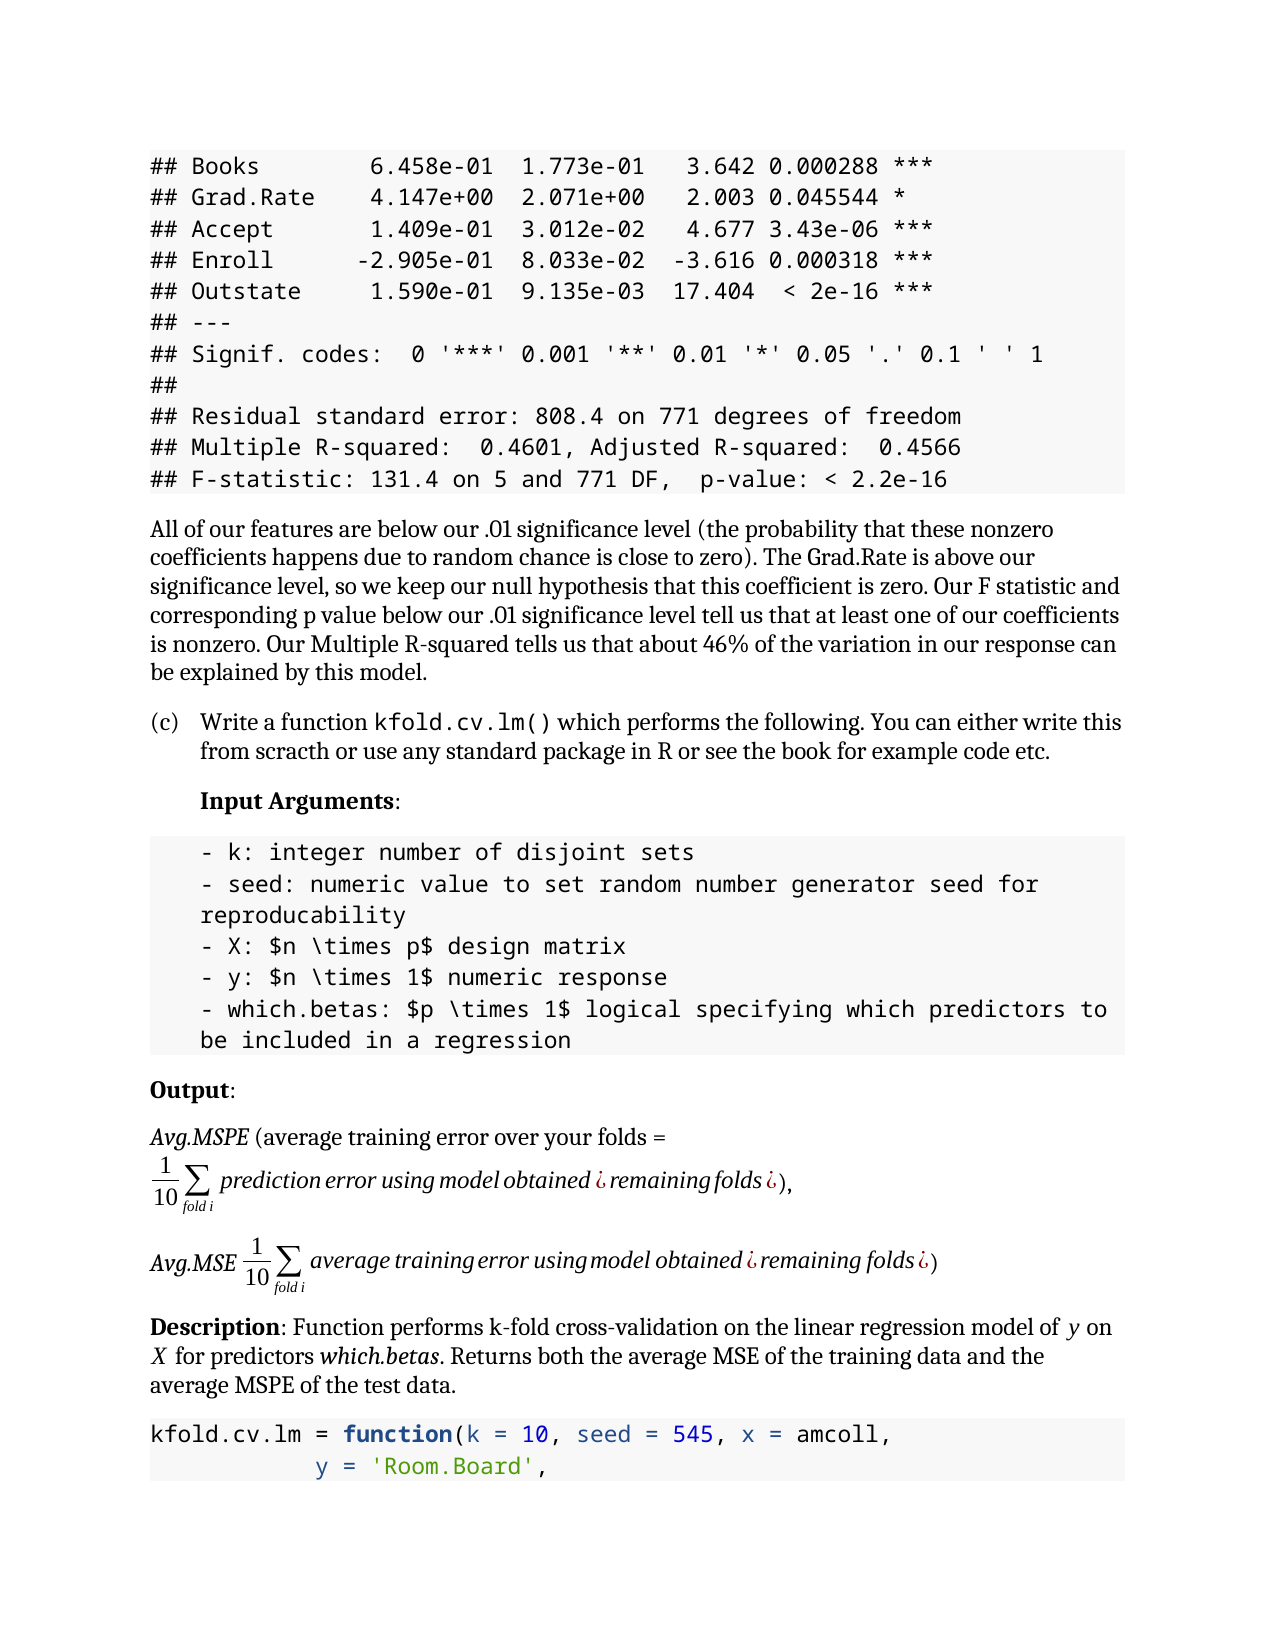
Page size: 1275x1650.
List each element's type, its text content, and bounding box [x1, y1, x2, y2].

text Avg.MSE ) [150, 1233, 1125, 1294]
list Write a function kfold.cv.lm() which performs the following. You can either write this from scracth or use any standard package in R or see the book for example code etc. [150, 706, 1125, 766]
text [150, 150, 1125, 494]
text Output: [150, 1076, 1125, 1104]
text All of our features are below our .01 significance level (the probability that these nonzero coefficients happens due to random chance is close to zero). The Grad.Rate is above our significance level, so we keep our null hypothesis that this coefficient is zero. Our F statistic and corresponding p value below our .01 significance level tell us that at least one of our coefficients is nonzero. Our Multiple R-squared tells us that about 46% of the variation in our response can be explained by this model. [150, 514, 1125, 687]
text Description: Function performs k-fold cross-validation on the linear regression model of on for predictors which.betas. Returns both the average MSE of the training data and the average MSPE of the test data. [150, 1313, 1125, 1399]
list Input Arguments: [150, 787, 1125, 815]
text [150, 1418, 1125, 1481]
text Avg.MSPE (average training error over your folds = ), [150, 1123, 1125, 1214]
list - k: integer number of disjoint sets - seed: numeric value to set random number generator seed for reproducability - X: $n \times p$ design matrix - y: $n \times 1$ numeric response - which.betas: $p \times 1$ logical specifying which predictors to be included in a regression [150, 836, 1125, 1055]
